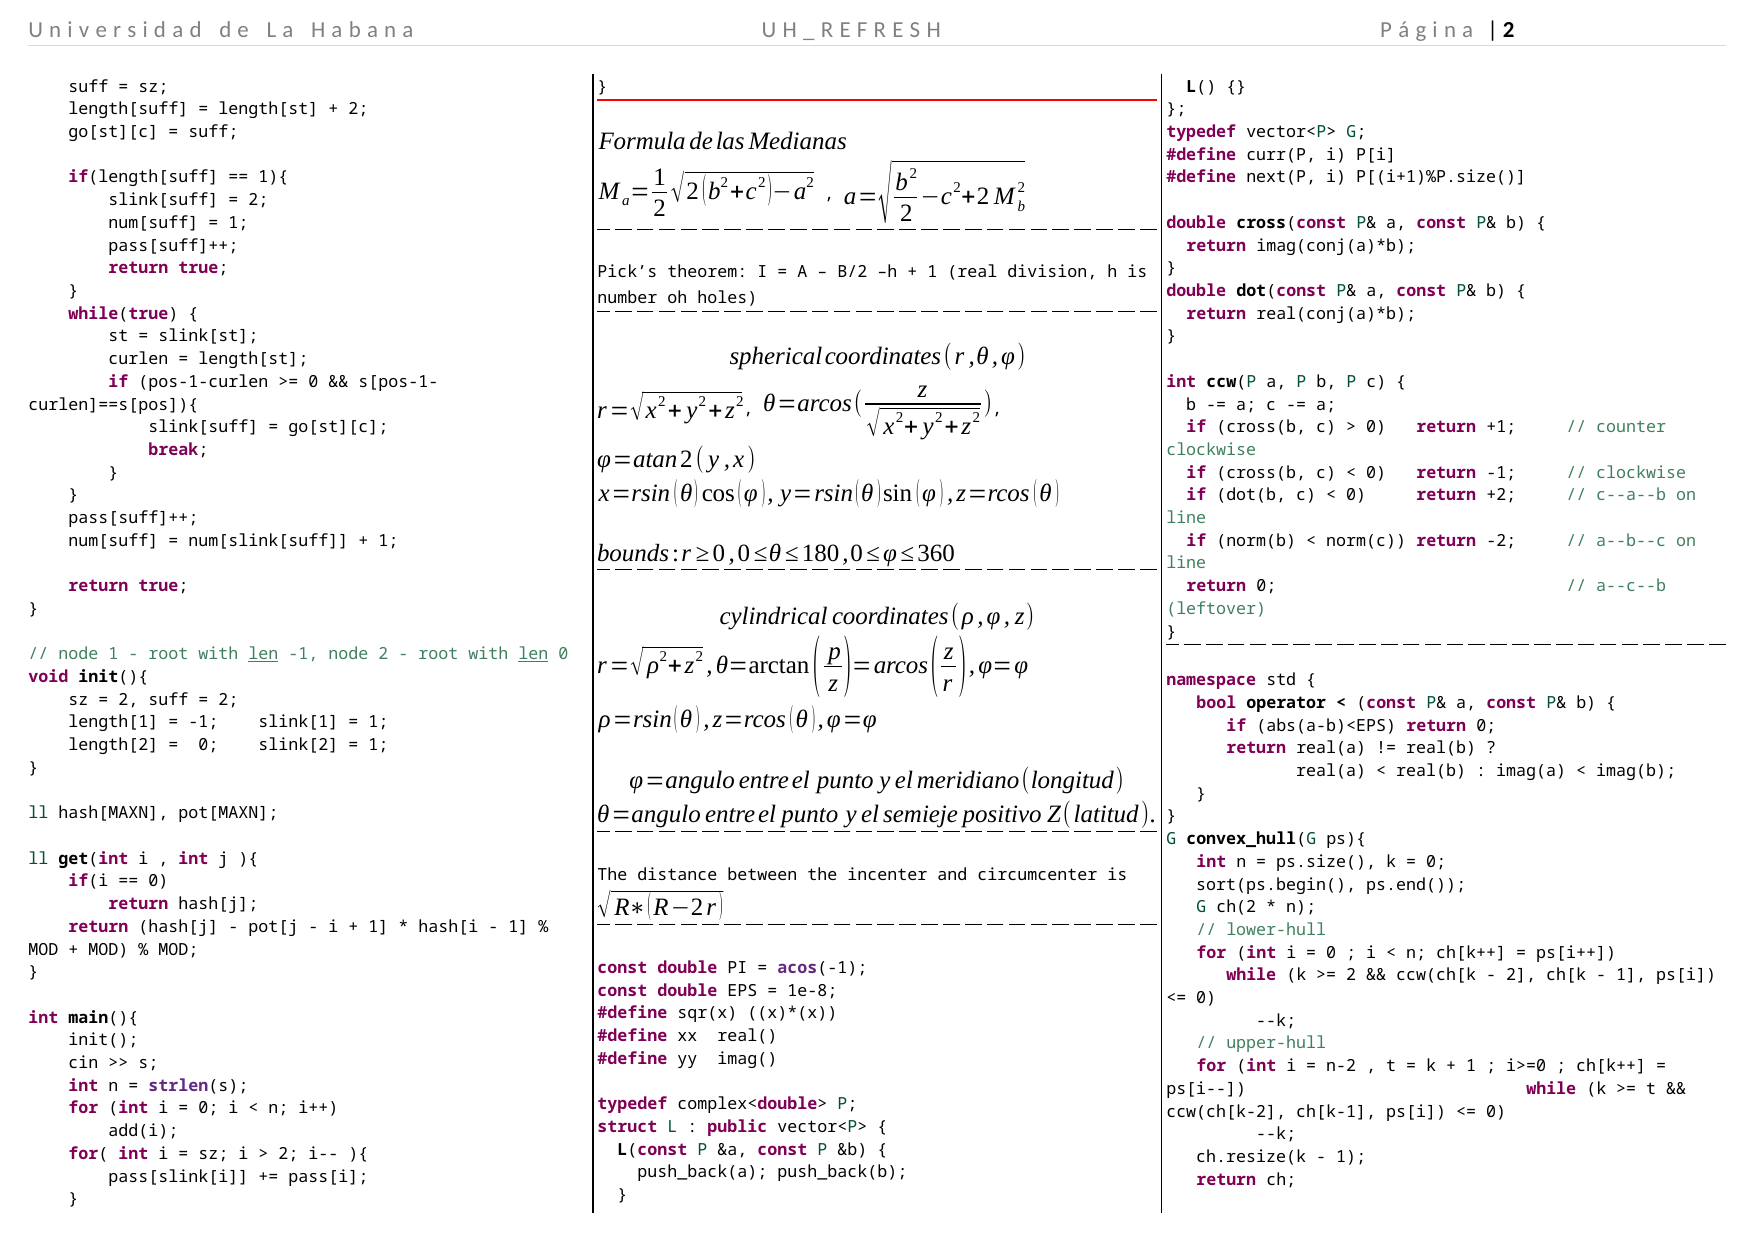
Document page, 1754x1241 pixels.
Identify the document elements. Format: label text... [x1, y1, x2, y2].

text go[st][c] = suff; [28, 119, 588, 142]
text for( int i = sz; i > 2; i-- ){ [28, 1141, 588, 1164]
text --k; [1166, 1008, 1726, 1031]
text return ch; [1166, 1167, 1726, 1190]
text #define sqr(x) ((x)*(x)) [597, 1001, 1157, 1024]
text if (abs(a-b)<EPS) return 0; [1166, 713, 1726, 736]
text slink[suff] = 2; [28, 188, 588, 210]
text } [28, 1187, 588, 1209]
text num[suff] = 1; [28, 210, 588, 233]
text for (int i = n-2 , t = k + 1 ; i>=0 ; ch[k++] = ps[i--]) while (k >= t && ccw(ch[k-2], ch[k-1], ps[i]) <= 0) [1166, 1054, 1726, 1122]
text while(true) { [28, 301, 588, 324]
text ll get(int i , int j ){ [28, 846, 588, 869]
text while (k >= 2 && ccw(ch[k - 2], ch[k - 1], ps[i]) <= 0) [1166, 963, 1726, 1008]
text return true; [28, 574, 588, 596]
text G ch(2 * n); [1166, 895, 1726, 917]
text length[2] = 0; slink[2] = 1; [28, 733, 588, 755]
text pass[suff]++; [28, 506, 588, 528]
text curlen = length[st]; [28, 347, 588, 369]
text cin >> s; [28, 1051, 588, 1073]
text Pick’s theorem: I = A – B/2 –h + 1 (real division, h is number oh holes) [597, 260, 1157, 312]
text typedef complex<double> P; [597, 1092, 1157, 1114]
text L() {} [1166, 74, 1726, 97]
text ll hash[MAXN], pot[MAXN]; [28, 801, 588, 823]
text init(); [28, 1028, 588, 1051]
text double cross(const P& a, const P& b) { [1166, 210, 1726, 233]
text if (norm(b) < norm(c)) return -2; // a--b--c on line [1166, 528, 1726, 574]
text real(a) < real(b) : imag(a) < imag(b); [1166, 758, 1726, 781]
text struct L : public vector<P> { [597, 1114, 1157, 1137]
text typedef vector<P> G; [1166, 119, 1726, 142]
text } [28, 755, 588, 778]
text return 0; // a--c--b (leftover) [1166, 574, 1726, 619]
text if (cross(b, c) > 0) return +1; // counter clockwise [1166, 415, 1726, 460]
text add(i); [28, 1119, 588, 1141]
text } [597, 1183, 1157, 1205]
text L(const P &a, const P &b) { [597, 1137, 1157, 1160]
text } [1166, 324, 1726, 347]
text } [1166, 256, 1726, 278]
text bool operator < (const P& a, const P& b) { [1166, 690, 1726, 713]
text }; [1166, 97, 1726, 119]
text const double EPS = 1e-8; [597, 978, 1157, 1001]
text break; [28, 437, 588, 460]
text return hash[j]; [28, 892, 588, 914]
text int main(){ [28, 1005, 588, 1028]
text length[1] = -1; slink[1] = 1; [28, 710, 588, 733]
text if (dot(b, c) < 0) return +2; // c--a--b on line [1166, 483, 1726, 528]
text suff = sz; [28, 74, 588, 97]
text } [28, 460, 588, 483]
text pass[suff]++; [28, 233, 588, 256]
text if(i == 0) [28, 869, 588, 892]
text // lower-hull [1166, 917, 1726, 940]
text length[suff] = length[st] + 2; [28, 97, 588, 119]
text } [1166, 804, 1726, 827]
text --k; [1166, 1122, 1726, 1144]
text double dot(const P& a, const P& b) { [1166, 278, 1726, 301]
text if (pos-1-curlen >= 0 && s[pos-1-curlen]==s[pos]){ [28, 369, 588, 415]
text sort(ps.begin(), ps.end()); [1166, 872, 1726, 895]
text int n = strlen(s); [28, 1073, 588, 1096]
text } [28, 483, 588, 506]
text #define yy imag() [597, 1046, 1157, 1069]
text namespace std { [1166, 668, 1726, 690]
text , , [597, 375, 1157, 474]
text int ccw(P a, P b, P c) { [1166, 369, 1726, 392]
text , [597, 159, 1157, 230]
text #define next(P, i) P[(i+1)%P.size()] [1166, 165, 1726, 188]
text } [1166, 619, 1726, 645]
text return real(conj(a)*b); [1166, 301, 1726, 324]
text The distance between the incenter and circumcenter is [597, 862, 1157, 925]
text int n = ps.size(), k = 0; [1166, 849, 1726, 872]
text } [28, 596, 588, 619]
text if (cross(b, c) < 0) return -1; // clockwise [1166, 460, 1726, 483]
text slink[suff] = go[st][c]; [28, 415, 588, 437]
text for (int i = 0; i < n; i++) [28, 1096, 588, 1119]
text num[suff] = num[slink[suff]] + 1; [28, 528, 588, 551]
text pass[slink[i]] += pass[i]; [28, 1164, 588, 1187]
text } [28, 278, 588, 301]
text return real(a) != real(b) ? [1166, 736, 1726, 758]
text return true; [28, 256, 588, 278]
text // node 1 - root with len -1, node 2 - root with len 0 [28, 642, 588, 664]
text return imag(conj(a)*b); [1166, 233, 1726, 256]
text for (int i = 0 ; i < n; ch[k++] = ps[i++]) [1166, 940, 1726, 963]
text #define xx real() [597, 1024, 1157, 1046]
text #define curr(P, i) P[i] [1166, 142, 1726, 165]
text ch.resize(k - 1); [1166, 1144, 1726, 1167]
text st = slink[st]; [28, 324, 588, 347]
text const double PI = acos(-1); [597, 956, 1157, 978]
text } [1166, 781, 1726, 804]
text return (hash[j] - pot[j - i + 1] * hash[i - 1] % MOD + MOD) % MOD; [28, 914, 588, 960]
text push_back(a); push_back(b); [597, 1160, 1157, 1183]
text if(length[suff] == 1){ [28, 165, 588, 188]
text b -= a; c -= a; [1166, 392, 1726, 415]
text } [597, 74, 1157, 99]
text void init(){ [28, 664, 588, 687]
text G convex_hull(G ps){ [1166, 827, 1726, 849]
text // upper-hull [1166, 1031, 1726, 1054]
text sz = 2, suff = 2; [28, 687, 588, 710]
text } [28, 960, 588, 982]
